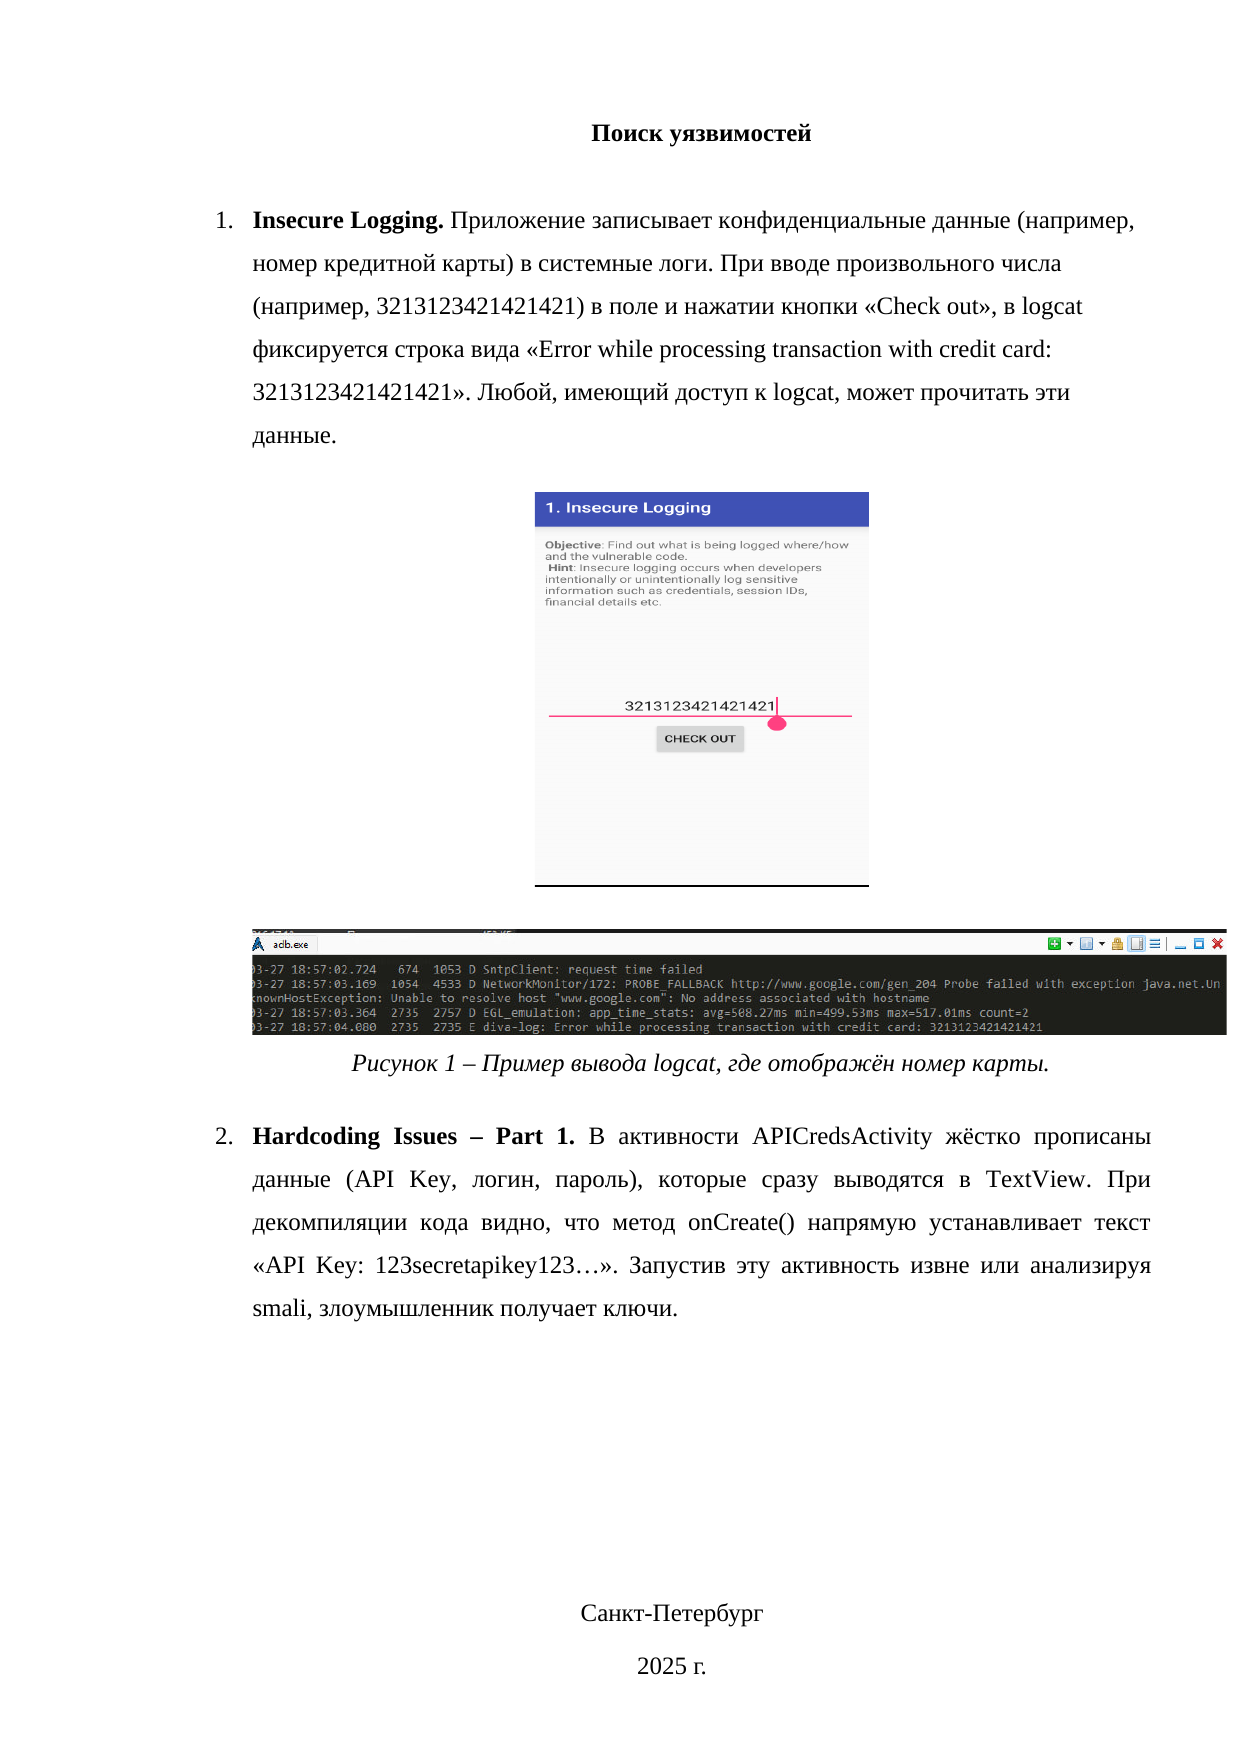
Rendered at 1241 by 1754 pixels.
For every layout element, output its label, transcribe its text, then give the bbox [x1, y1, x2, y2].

picture [252, 929, 1227, 1035]
picture [534, 492, 869, 887]
list Hardcoding Issues – Part 1. В активности APICredsActivity жёстко прописаны данные (API Key, логин, пароль), которые сразу выводятся в TextView. При декомпиляции кода видно, что метод onCreate() напрямую устанавливает текст «API Key: 123secretapikey123…». Запустив эту активность извне или анализируя smali, злоумышленник получает ключи. [215, 1121, 1152, 1322]
text Рисунок 1 – Пример вывода logcat, где отображён номер карты. [252, 1035, 1152, 1077]
subtitle Поиск уязвимостей [177, 118, 1152, 147]
list Insecure Logging. Приложение записывает конфиденциальные данные (например, номер кредитной карты) в системные логи. При вводе произвольного числа (например, 3213123421421421) в поле и нажатии кнопки «Check out», в logcat фиксируется строка вида «Error while processing transaction with credit card: 3213123421421421». Любой, имеющий доступ к logcat, может прочитать эти данные. [215, 205, 1152, 449]
